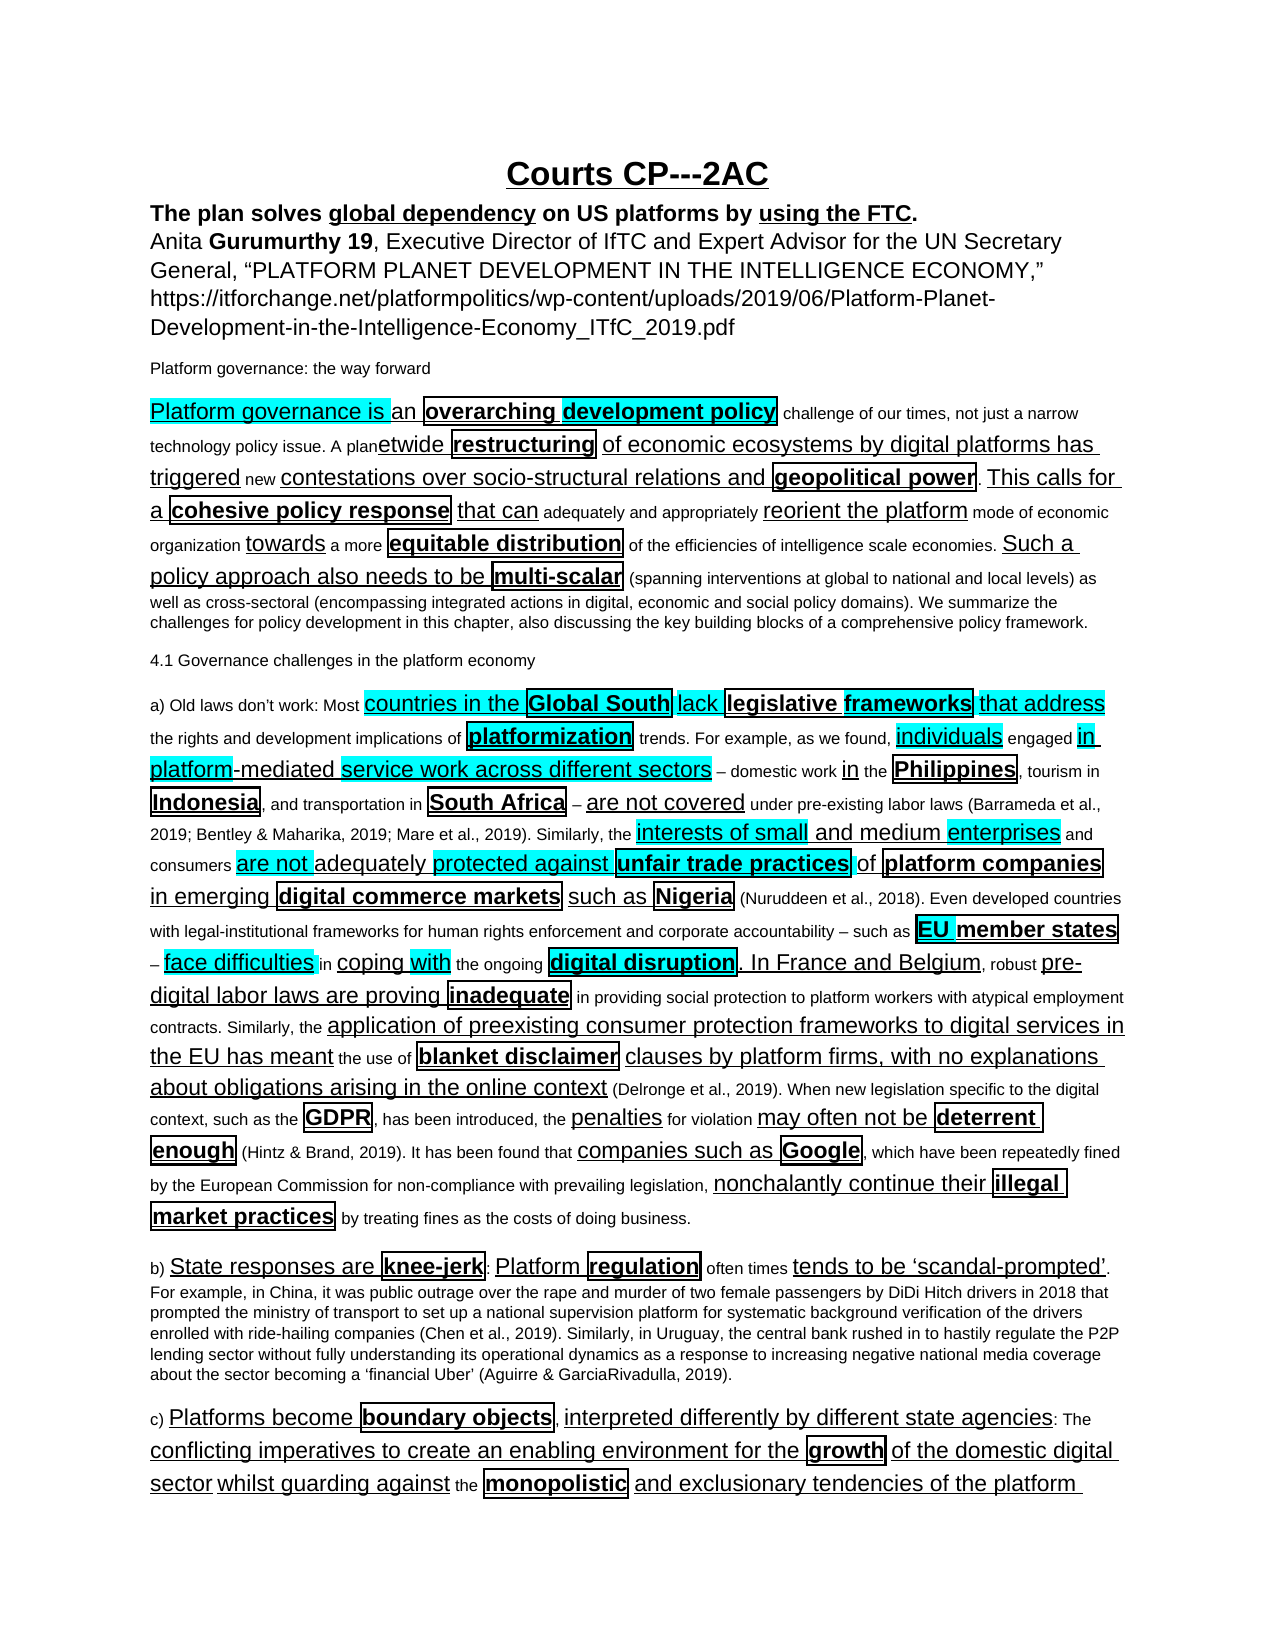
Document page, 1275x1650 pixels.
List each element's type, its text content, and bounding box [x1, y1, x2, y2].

text b) State responses are knee-jerk: Platform regulation often times tends to be ‘scandal-prompted’. For example, in China, it was public outrage over the rape and murder of two female passengers by DiDi Hitch drivers in 2018 that prompted the ministry of transport to set up a national supervision platform for systematic background verification of the drivers enrolled with ride-hailing companies (Chen et al., 2019). Similarly, in Uruguay, the central bank rushed in to hastily regulate the P2P lending sector without fully understanding its operational dynamics as a response to increasing negative national media coverage about the sector becoming a ‘financial Uber’ (Aguirre & GarciaRivadulla, 2019). [150, 1251, 1125, 1384]
text Platform governance is an overarching development policy challenge of our times, not just a narrow technology policy issue. A planetwide restructuring of economic ecosystems by digital platforms has triggered new contestations over socio-structural relations and geopolitical power. This calls for a cohesive policy response that can adequately and appropriately reorient the platform mode of economic organization towards a more equitable distribution of the efficiencies of intelligence scale economies. Such a policy approach also needs to be multi-scalar (spanning interventions at global to national and local levels) as well as cross-sectoral (encompassing integrated actions in digital, economic and social policy domains). We summarize the challenges for policy development in this chapter, also discussing the key building blocks of a comprehensive policy framework. [150, 396, 1125, 632]
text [150, 1402, 1125, 1499]
text a) Old laws don’t work: Most countries in the Global South lack legislative frameworks that address the rights and development implications of platformization trends. For example, as we found, individuals engaged in platform-mediated service work across different sectors – domestic work in the Philippines, tourism in Indonesia, and transportation in South Africa – are not covered under pre-existing labor laws (Barrameda et al., 2019; Bentley & Maharika, 2019; Mare et al., 2019). Similarly, the interests of small and medium enterprises and consumers are not adequately protected against unfair trade practices of platform companies in emerging digital commerce markets such as Nigeria (Nuruddeen et al., 2018). Even developed countries with legal-institutional frameworks for human rights enforcement and corporate accountability – such as EU member states – face difficulties in coping with the ongoing digital disruption. In France and Belgium, robust pre-digital labor laws are proving inadequate in providing social protection to platform workers with atypical employment contracts. Similarly, the application of preexisting consumer protection frameworks to digital services in the EU has meant the use of blanket disclaimer clauses by platform firms, with no explanations about obligations arising in the online context (Delronge et al., 2019). When new legislation specific to the digital context, such as the GDPR, has been introduced, the penalties for violation may often not be deterrent enough (Hintz & Brand, 2019). It has been found that companies such as Google, which have been repeatedly fined by the European Commission for non-compliance with prevailing legislation, nonchalantly continue their illegal market practices by treating fines as the costs of doing business. [150, 688, 1125, 1231]
text 4.1 Governance challenges in the platform economy [150, 650, 1125, 669]
text Anita Gurumurthy 19, Executive Director of IfTC and Expert Advisor for the UN Secretary General, “PLATFORM PLANET DEVELOPMENT IN THE INTELLIGENCE ECONOMY,” https://itforchange.net/platformpolitics/wp-content/uploads/2019/06/Platform-Planet-Development-in-the-Intelligence-Economy_ITfC_2019.pdf [150, 228, 1125, 340]
subtitle Courts CP---2AC [150, 154, 1125, 193]
subtitle The plan solves global dependency on US platforms by using the FTC. [150, 200, 1125, 226]
text Platform governance: the way forward [150, 359, 1125, 378]
